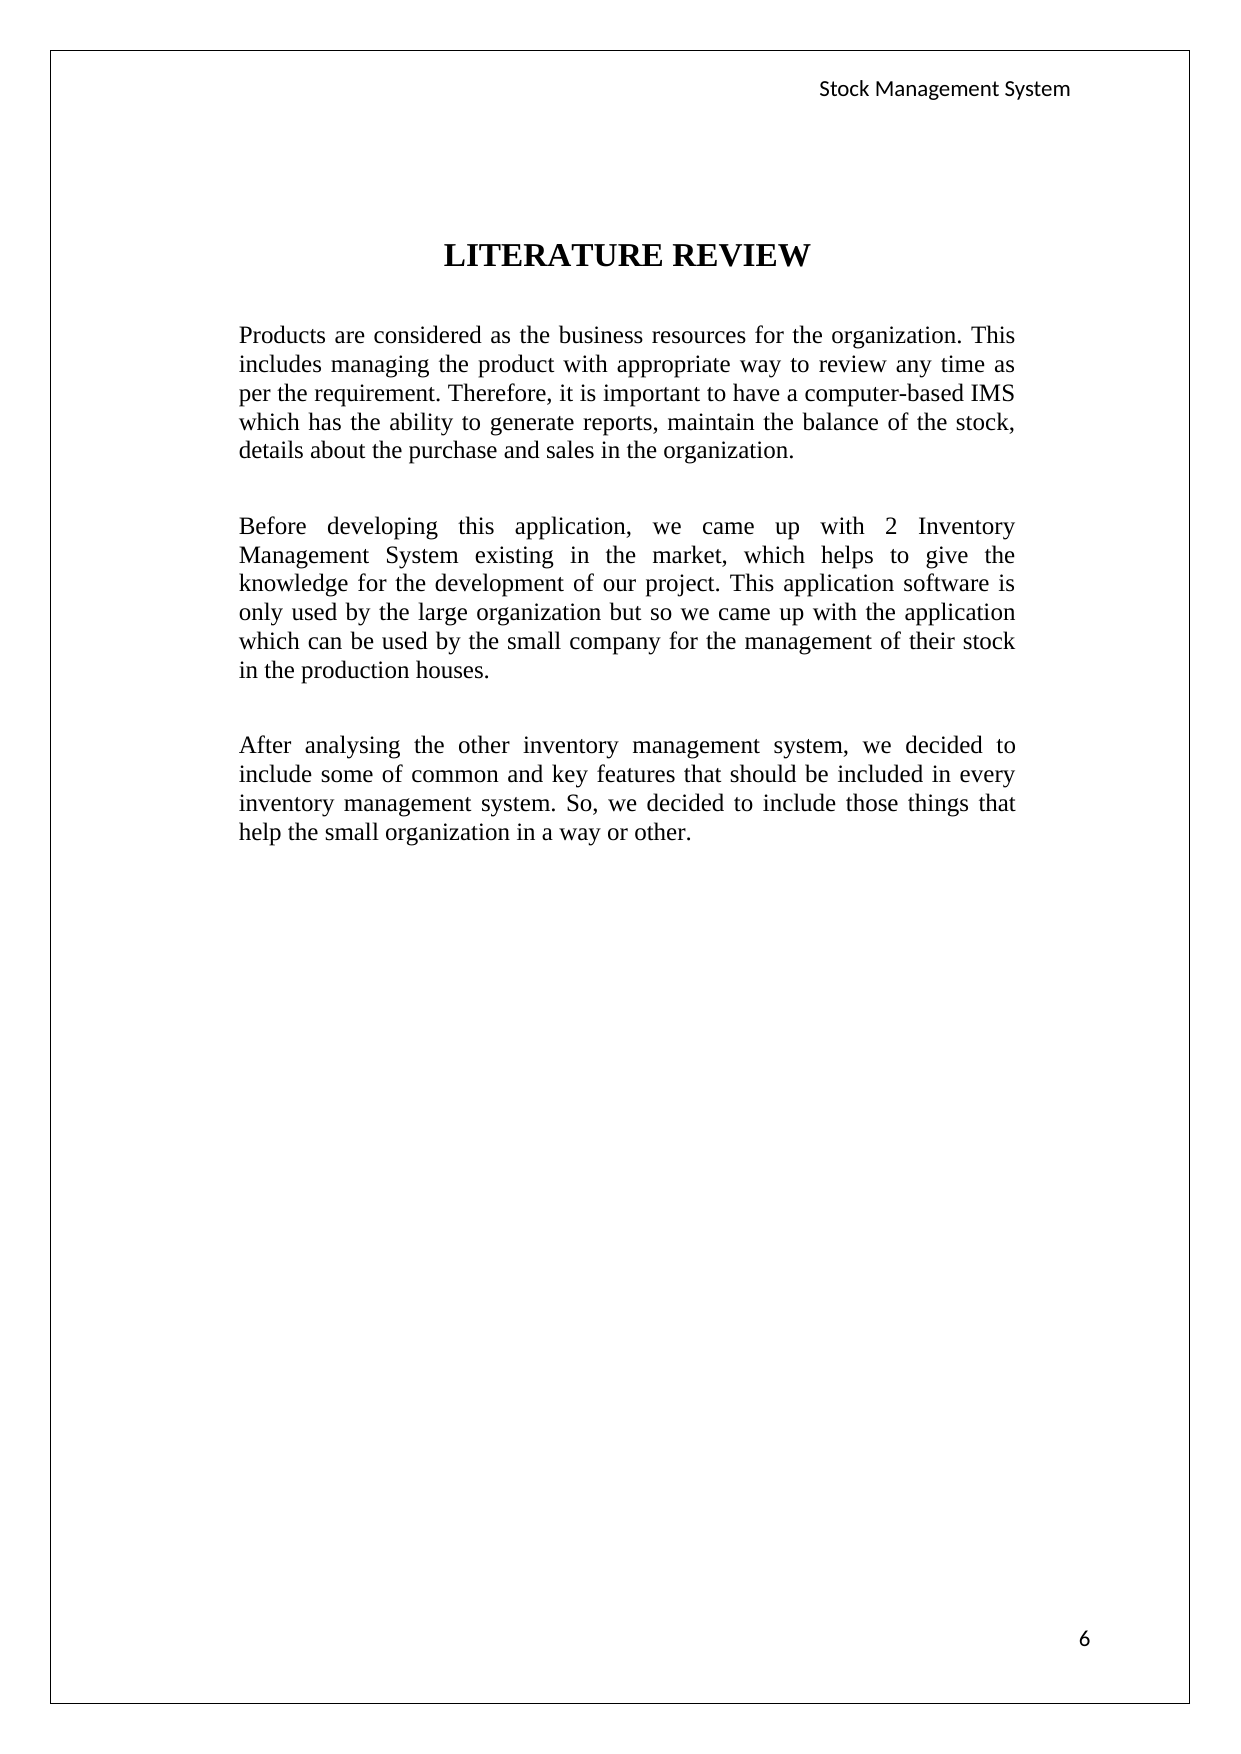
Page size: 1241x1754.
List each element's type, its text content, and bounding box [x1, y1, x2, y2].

text Products are considered as the business resources for the organization. This includes managing the product with appropriate way to review any time as per the requirement. Therefore, it is important to have a computer-based IMS which has the ability to generate reports, maintain the balance of the stock, details about the purchase and sales in the organization. [238, 320, 1016, 464]
text Before developing this application, we came up with 2 Inventory Management System existing in the market, which helps to give the knowledge for the development of our project. This application software is only used by the large organization but so we came up with the application which can be used by the small company for the management of their stock in the production houses. [238, 511, 1016, 683]
text After analysing the other inventory management system, we decided to include some of common and key features that should be included in every inventory management system. So, we decided to include those things that help the small organization in a way or other. [238, 730, 1016, 845]
text LITERATURE REVIEW [238, 235, 1016, 273]
